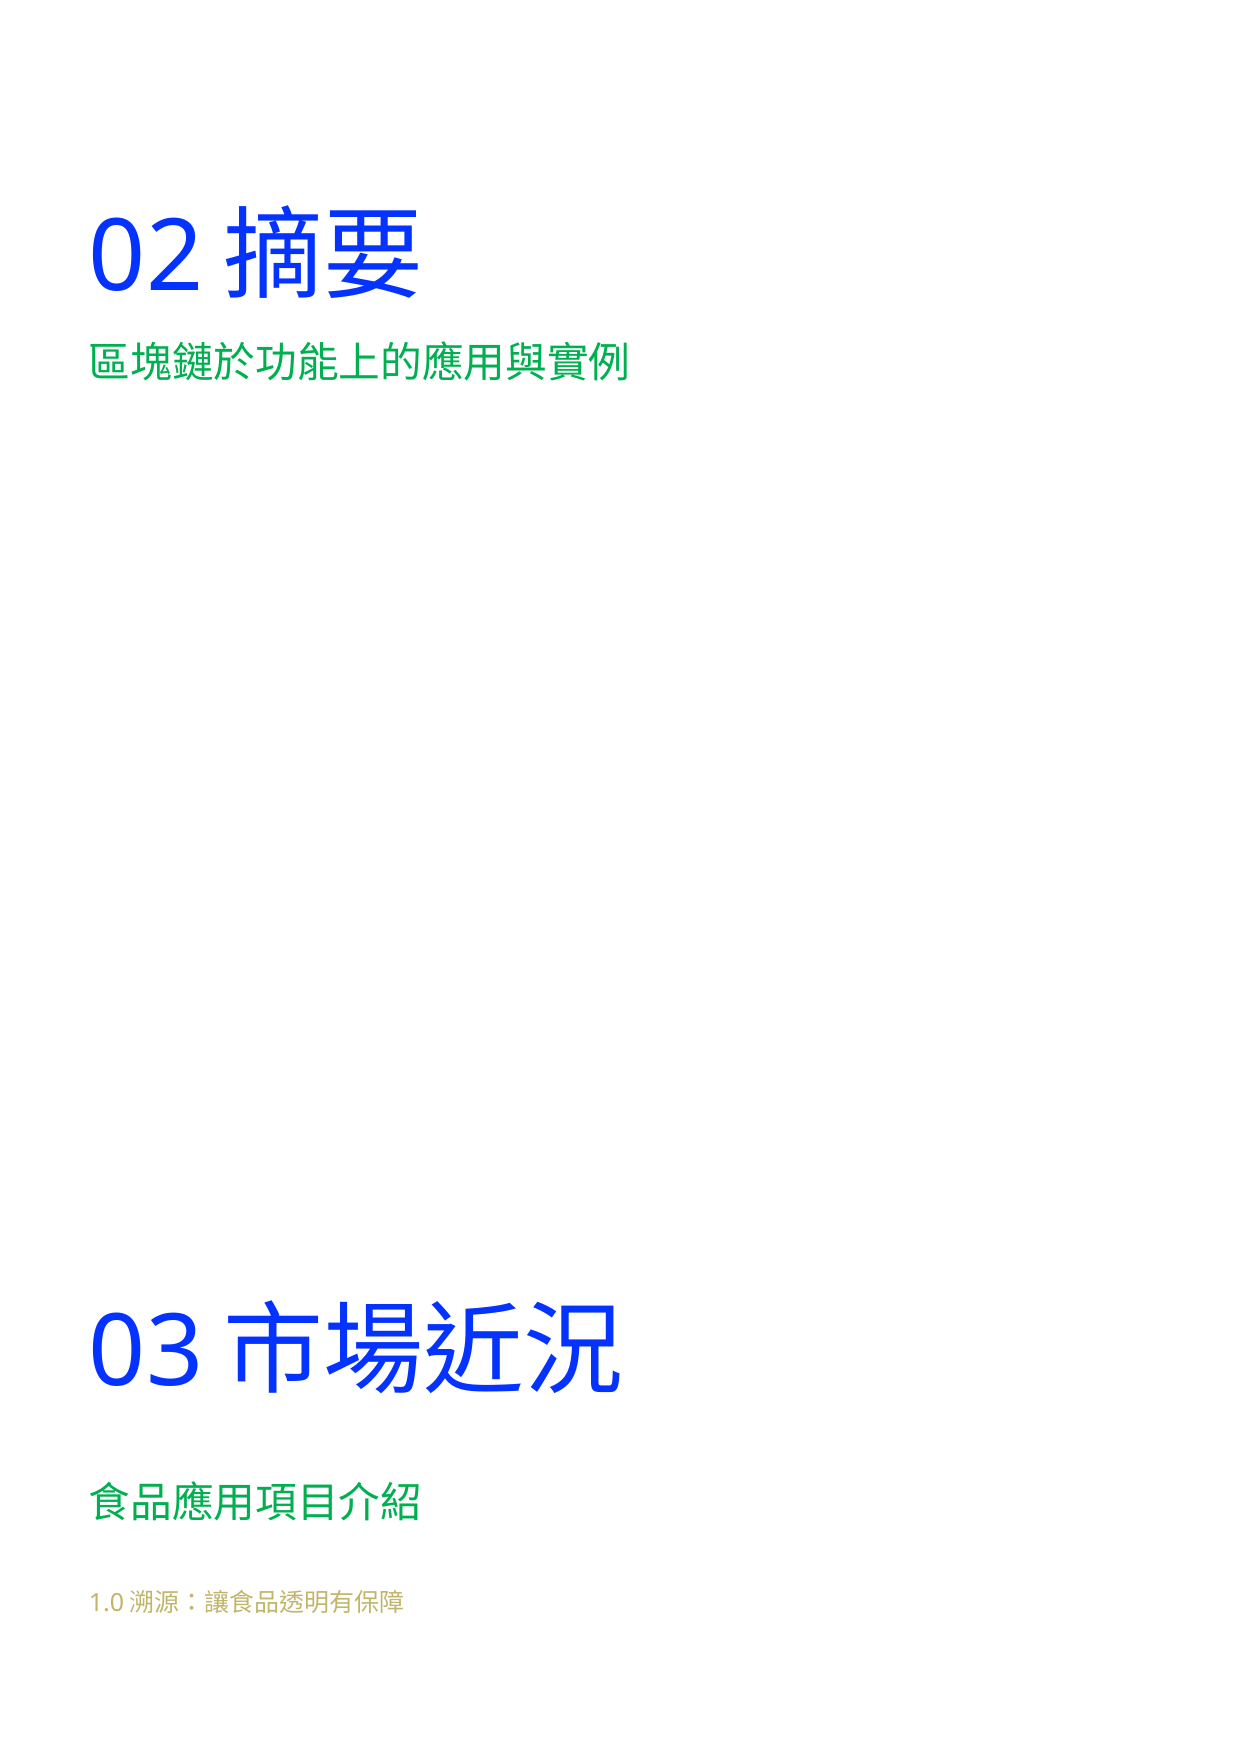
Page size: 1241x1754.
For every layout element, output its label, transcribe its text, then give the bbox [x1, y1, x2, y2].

text 1.0溯源：讓食品透明有保障 [89, 1582, 1152, 1619]
text 食品應用項目介紹 [89, 1462, 1152, 1537]
text 02摘要 [89, 172, 1152, 322]
text 區塊鏈於功能上的應用與實例 [89, 322, 1152, 397]
text 03市場近況 [89, 1267, 1152, 1417]
